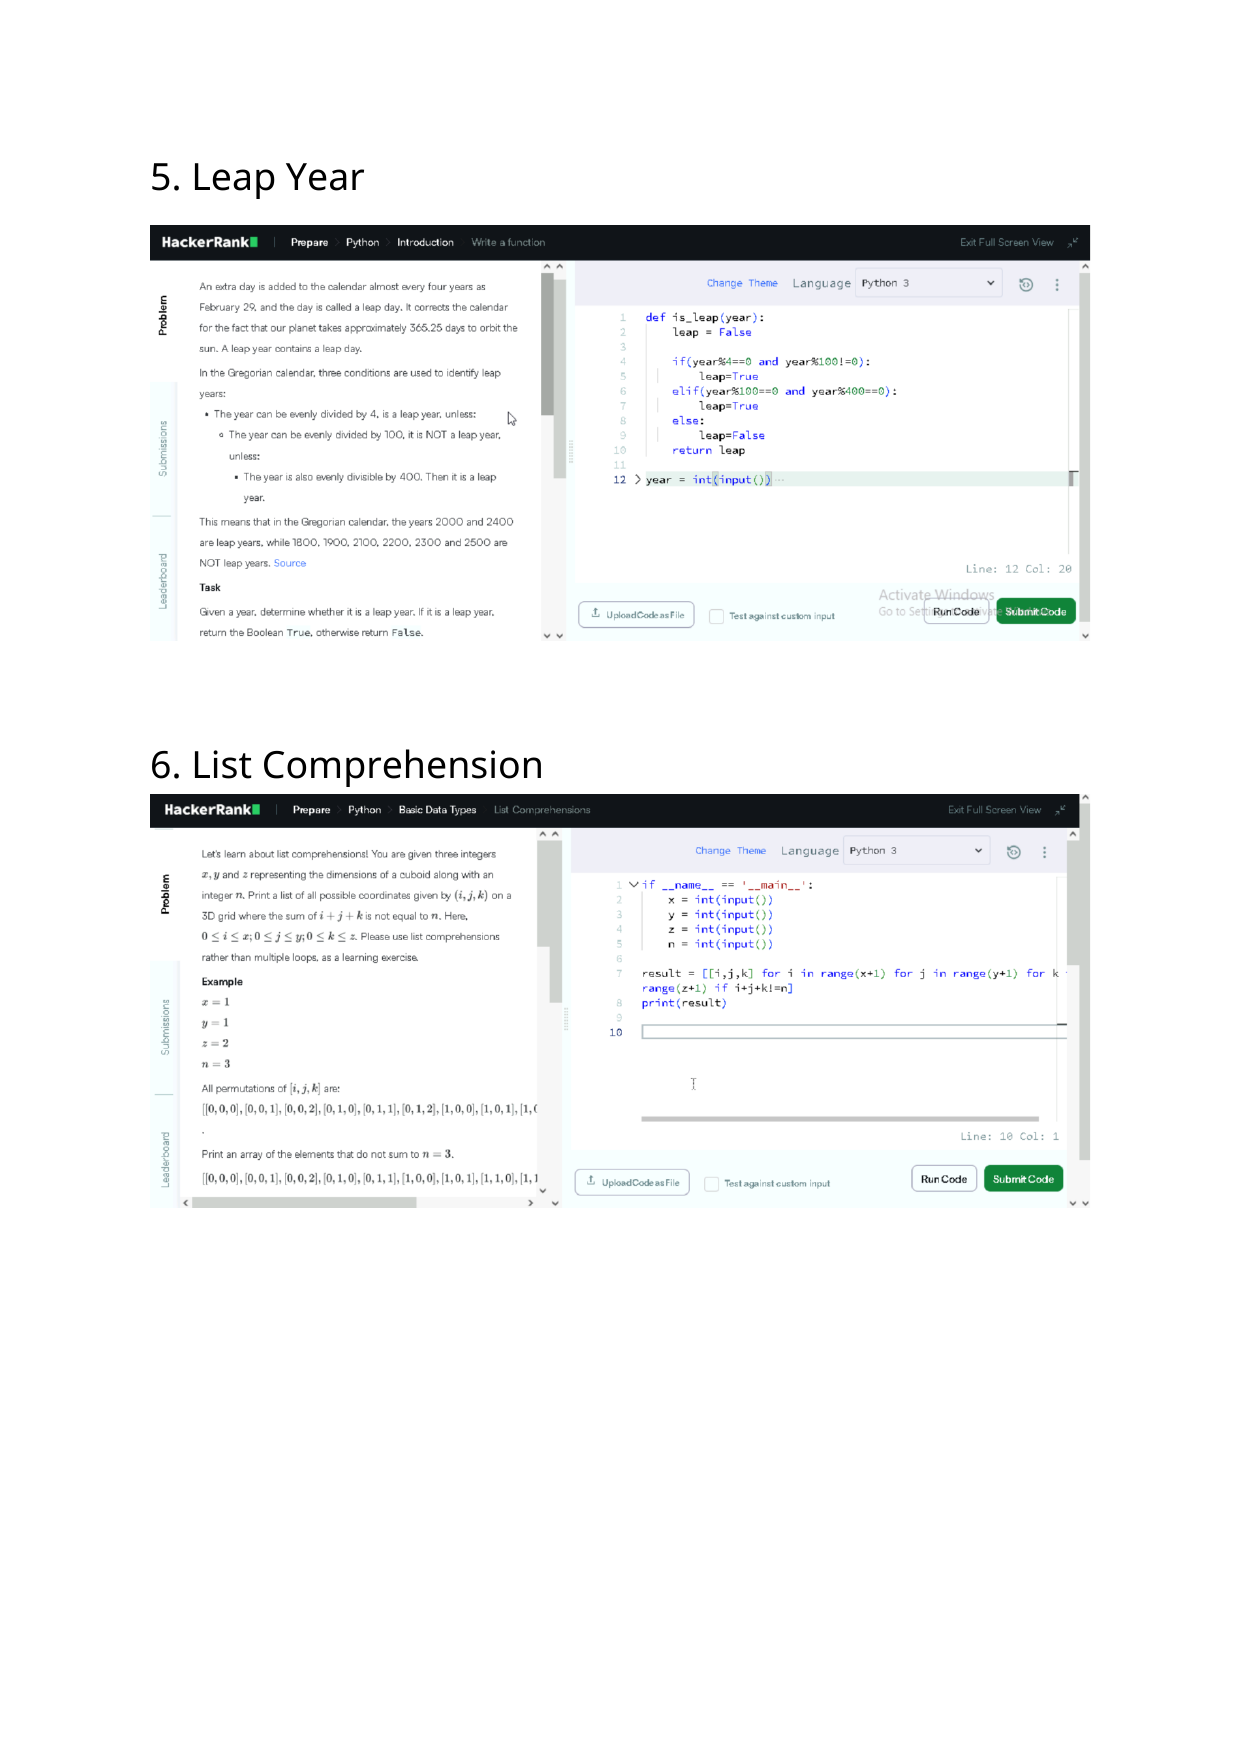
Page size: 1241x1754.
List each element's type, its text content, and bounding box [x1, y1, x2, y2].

picture [150, 225, 1091, 641]
text 6. List Comprehension [150, 738, 1090, 794]
picture [150, 794, 1091, 1208]
text 5. Leap Year [150, 150, 1090, 201]
